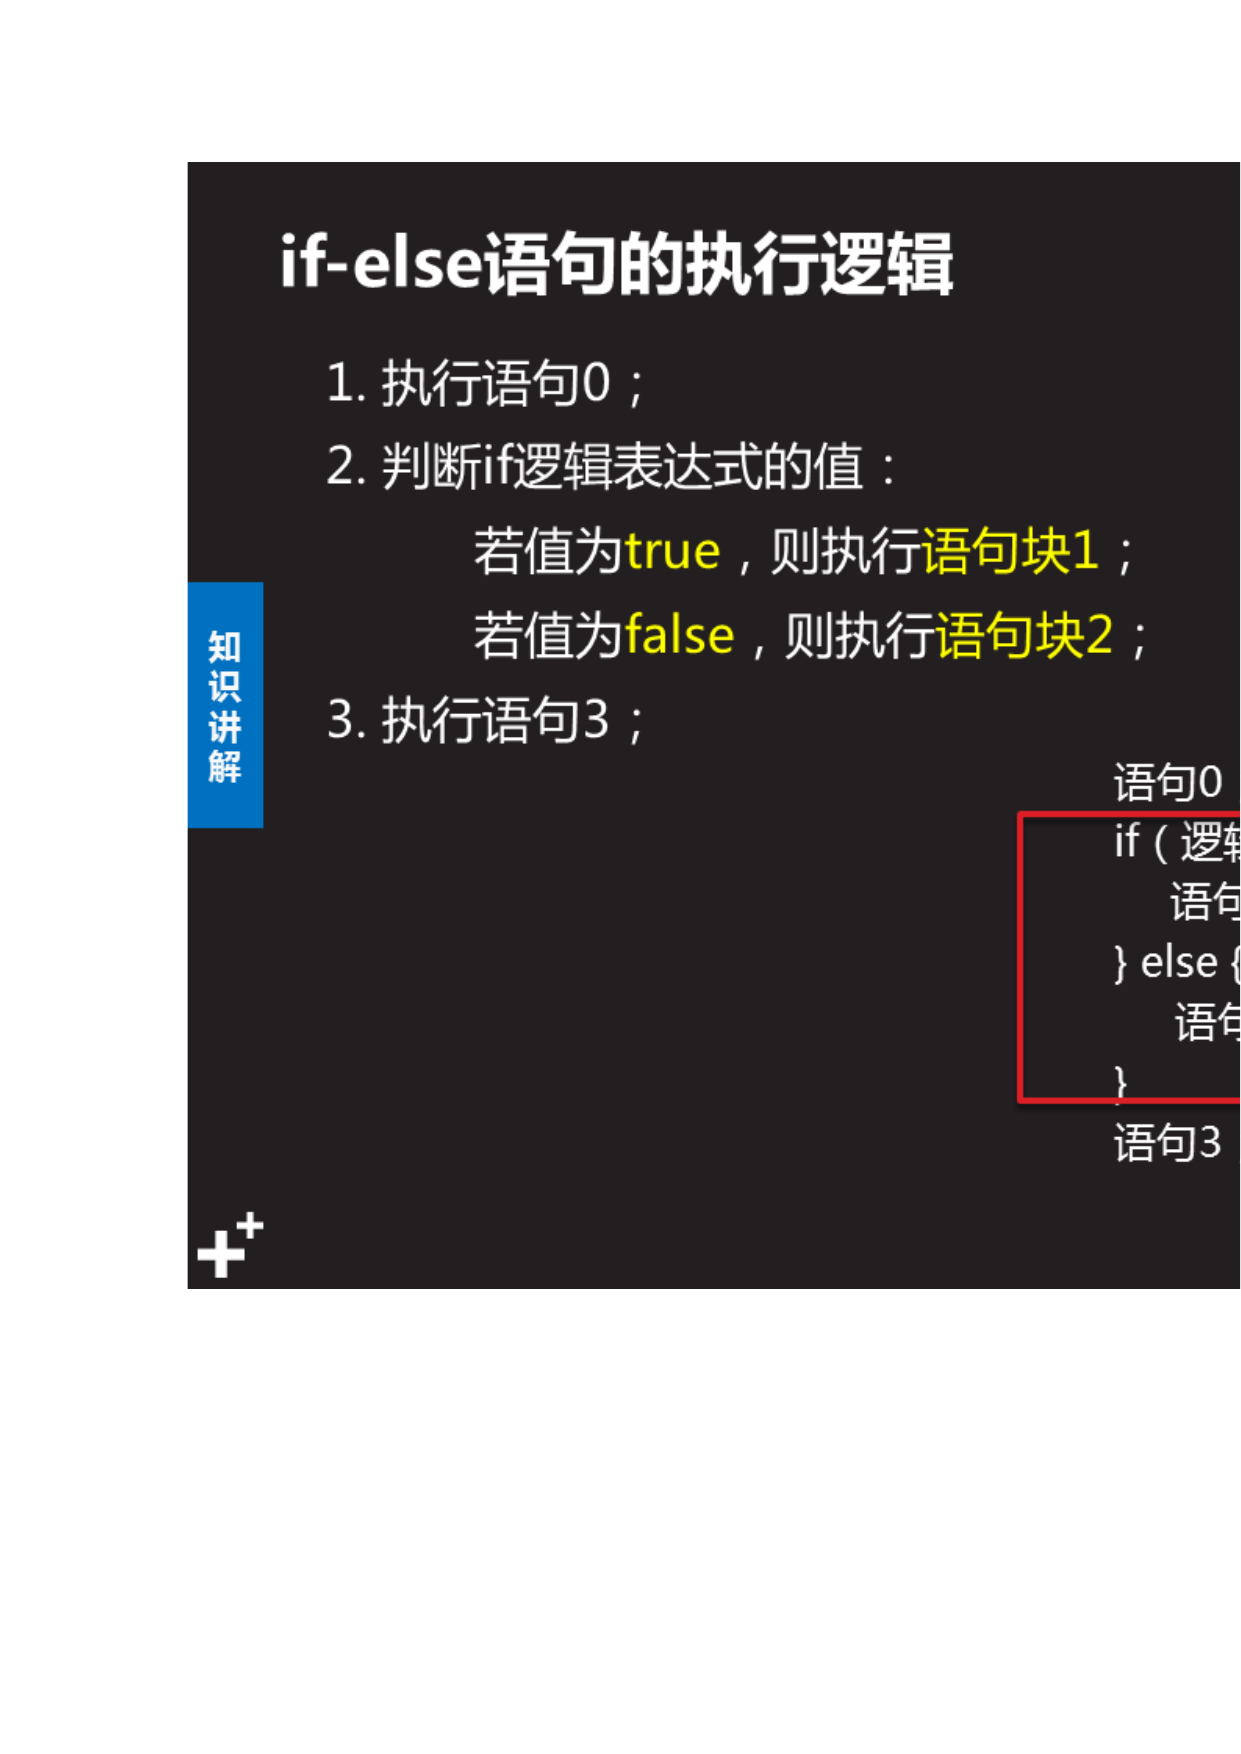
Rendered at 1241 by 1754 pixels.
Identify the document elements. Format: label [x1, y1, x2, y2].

picture [187, 162, 1241, 1289]
